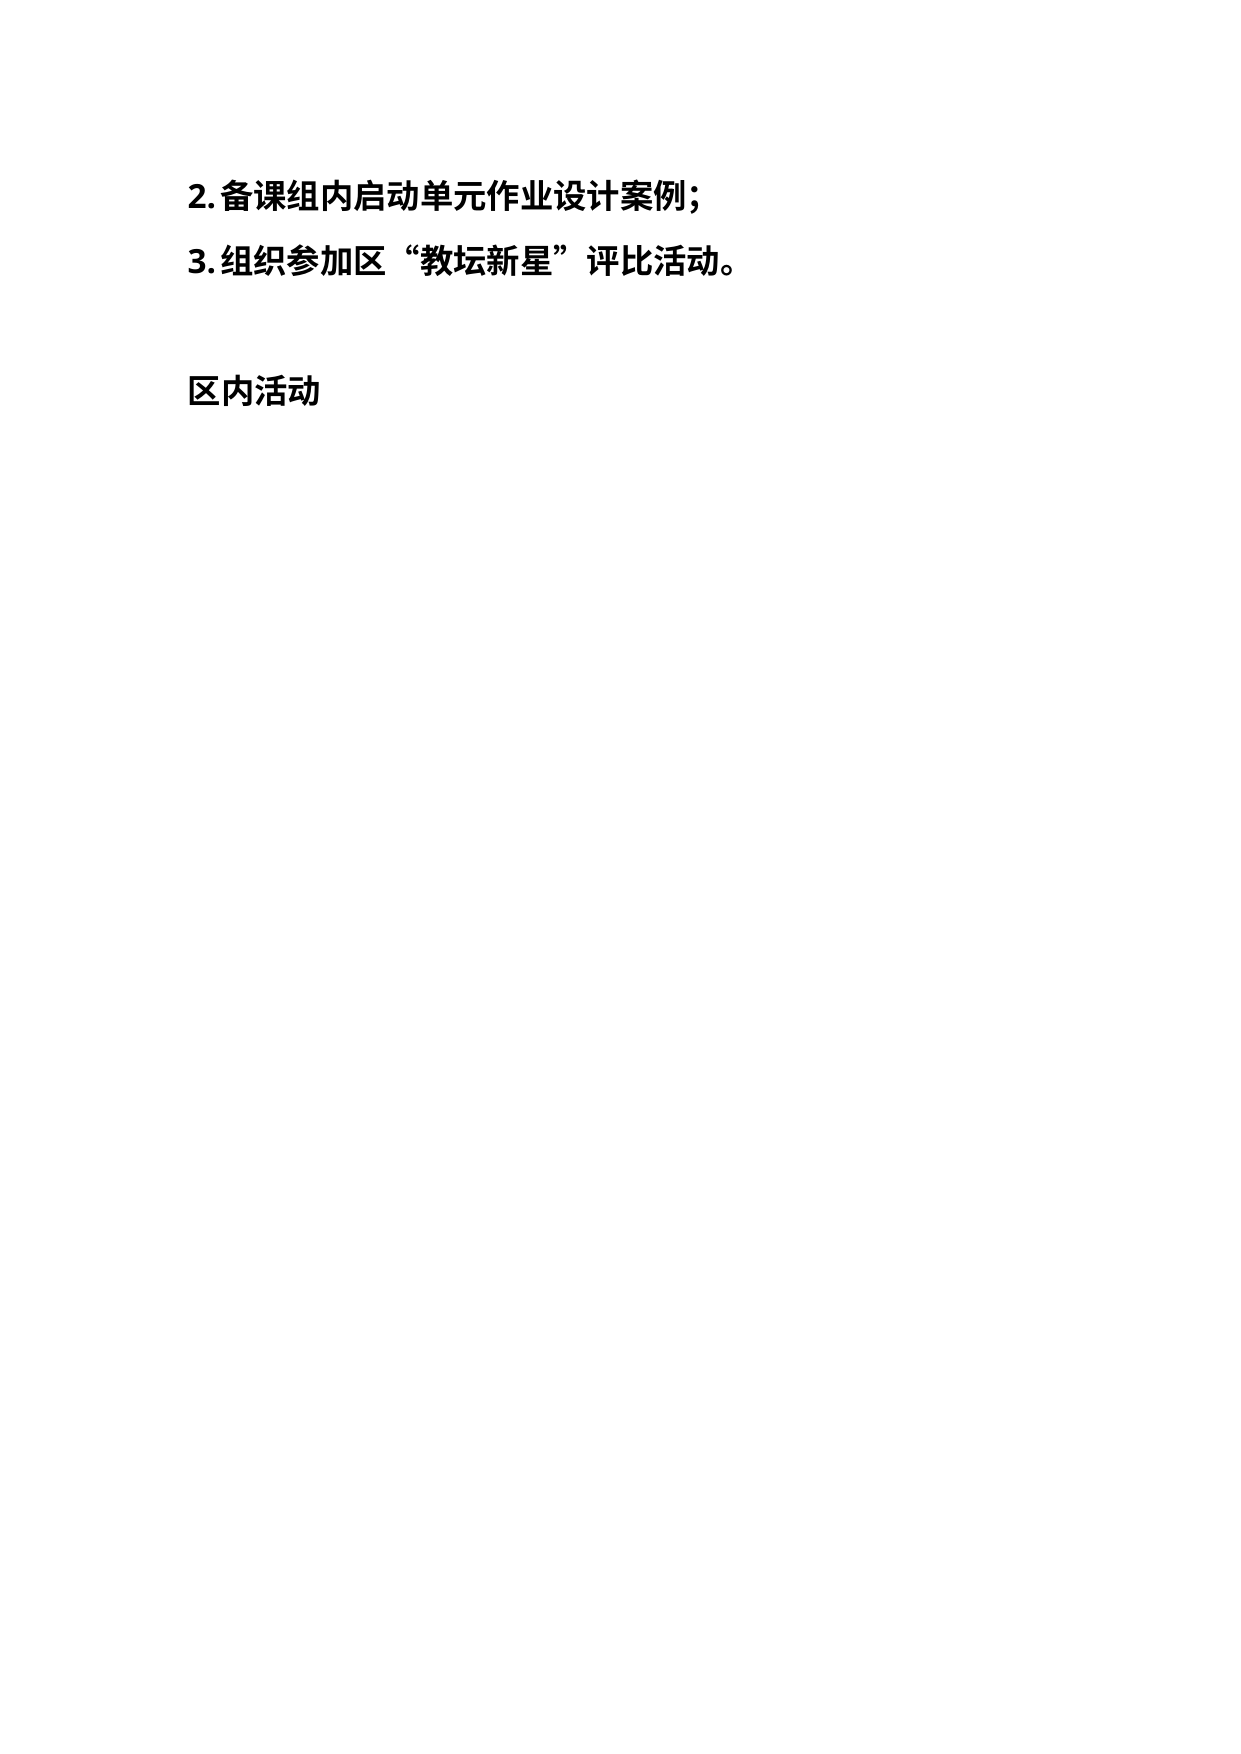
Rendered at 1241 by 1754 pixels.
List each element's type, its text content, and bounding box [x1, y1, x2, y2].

list 备课组内启动单元作业设计案例； [187, 162, 1053, 227]
list 组织参加区“教坛新星”评比活动。 [187, 227, 1053, 292]
list 区内活动 [187, 357, 1053, 422]
